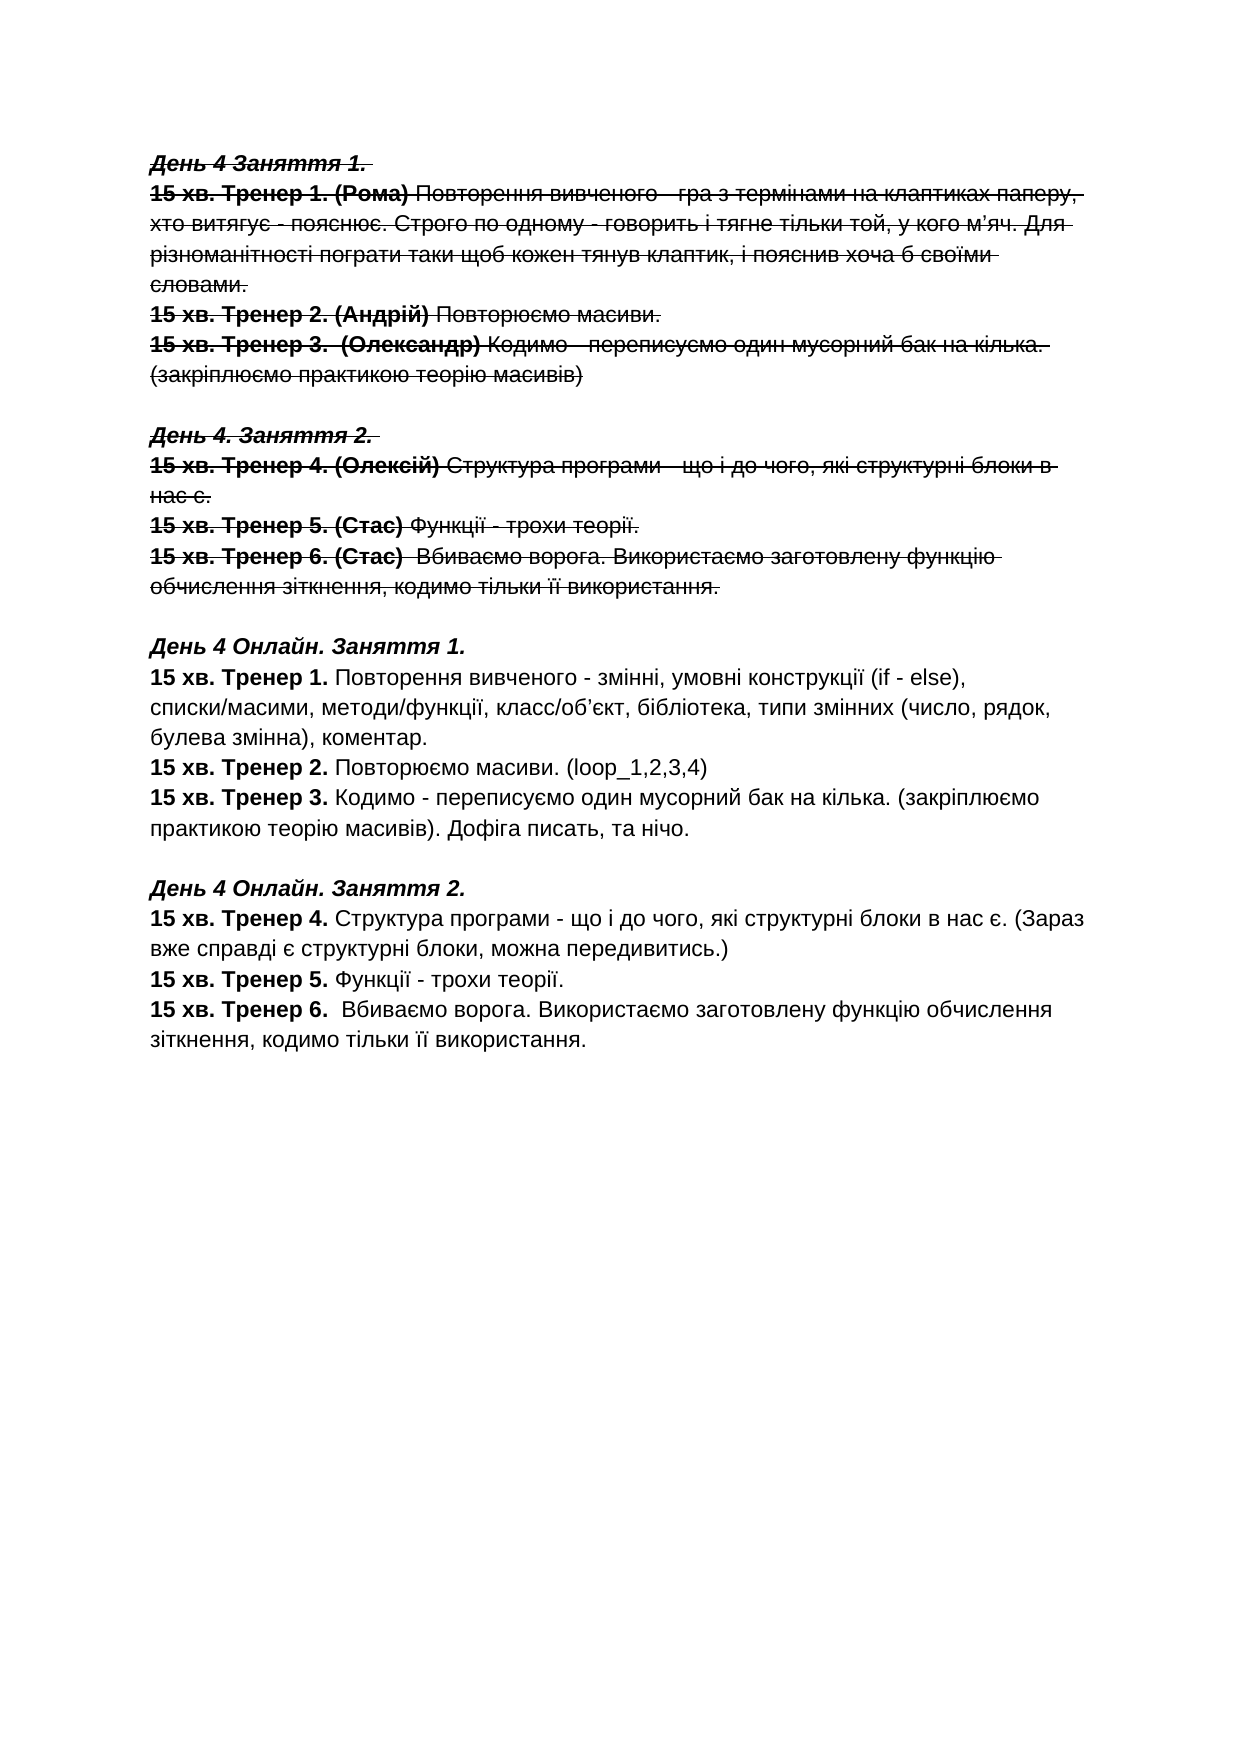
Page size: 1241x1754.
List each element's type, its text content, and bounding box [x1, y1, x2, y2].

text 15 хв. Тренер 4. (Олексій) Структура програми - що і до чого, які структурні блоки в нас є. [150, 452, 1090, 509]
text 15 хв. Тренер 3. (Олександр) Кодимо - переписуємо один мусорний бак на кілька. (закріплюємо практикою теорію масивів) [150, 331, 1090, 388]
text День 4 Онлайн. Заняття 1. [150, 633, 1090, 660]
text 15 хв. Тренер 6. (Стас) Вбиваємо ворога. Використаємо заготовлену функцію обчислення зіткнення, кодимо тільки її використання. [150, 543, 1090, 599]
text 15 хв. Тренер 4. Структура програми - що і до чого, які структурні блоки в нас є. (Зараз вже справді є структурні блоки, можна передивитись.) [150, 905, 1090, 962]
text День 4. Заняття 2. [150, 422, 1090, 448]
text 15 хв. Тренер 5. (Стас) Функції - трохи теорії. [150, 512, 1090, 539]
text День 4 Заняття 1. [150, 150, 1090, 176]
text 15 хв. Тренер 1. Повторення вивченого - змінні, умовні конструкції (if - else), списки/масими, методи/функції, класс/об’єкт, бібліотека, типи змінних (число, рядок, булева змінна), коментар. [150, 663, 1090, 750]
text 15 хв. Тренер 2. Повторюємо масиви. (loop_1,2,3,4) [150, 754, 1090, 781]
text 15 хв. Тренер 6. Вбиваємо ворога. Використаємо заготовлену функцію обчислення зіткнення, кодимо тільки її використання. [150, 996, 1090, 1052]
text 15 хв. Тренер 2. (Андрiй) Повторюємо масиви. [150, 301, 1090, 327]
text День 4 Онлайн. Заняття 2. [150, 875, 1090, 901]
text 15 хв. Тренер 3. Кодимо - переписуємо один мусорний бак на кілька. (закріплюємо практикою теорію масивів). Дофіга писать, та нічо. [150, 784, 1090, 841]
text 15 хв. Тренер 1. (Рома) Повторення вивченого - гра з термінами на клаптиках паперу, хто витягує - пояснює. Строго по одному - говорить і тягне тільки той, у кого м’яч. Для різноманітності пограти таки щоб кожен тянув клаптик, і пояснив хоча б своїми словами. [150, 180, 1090, 297]
text 15 хв. Тренер 5. Функції - трохи теорії. [150, 966, 1090, 992]
